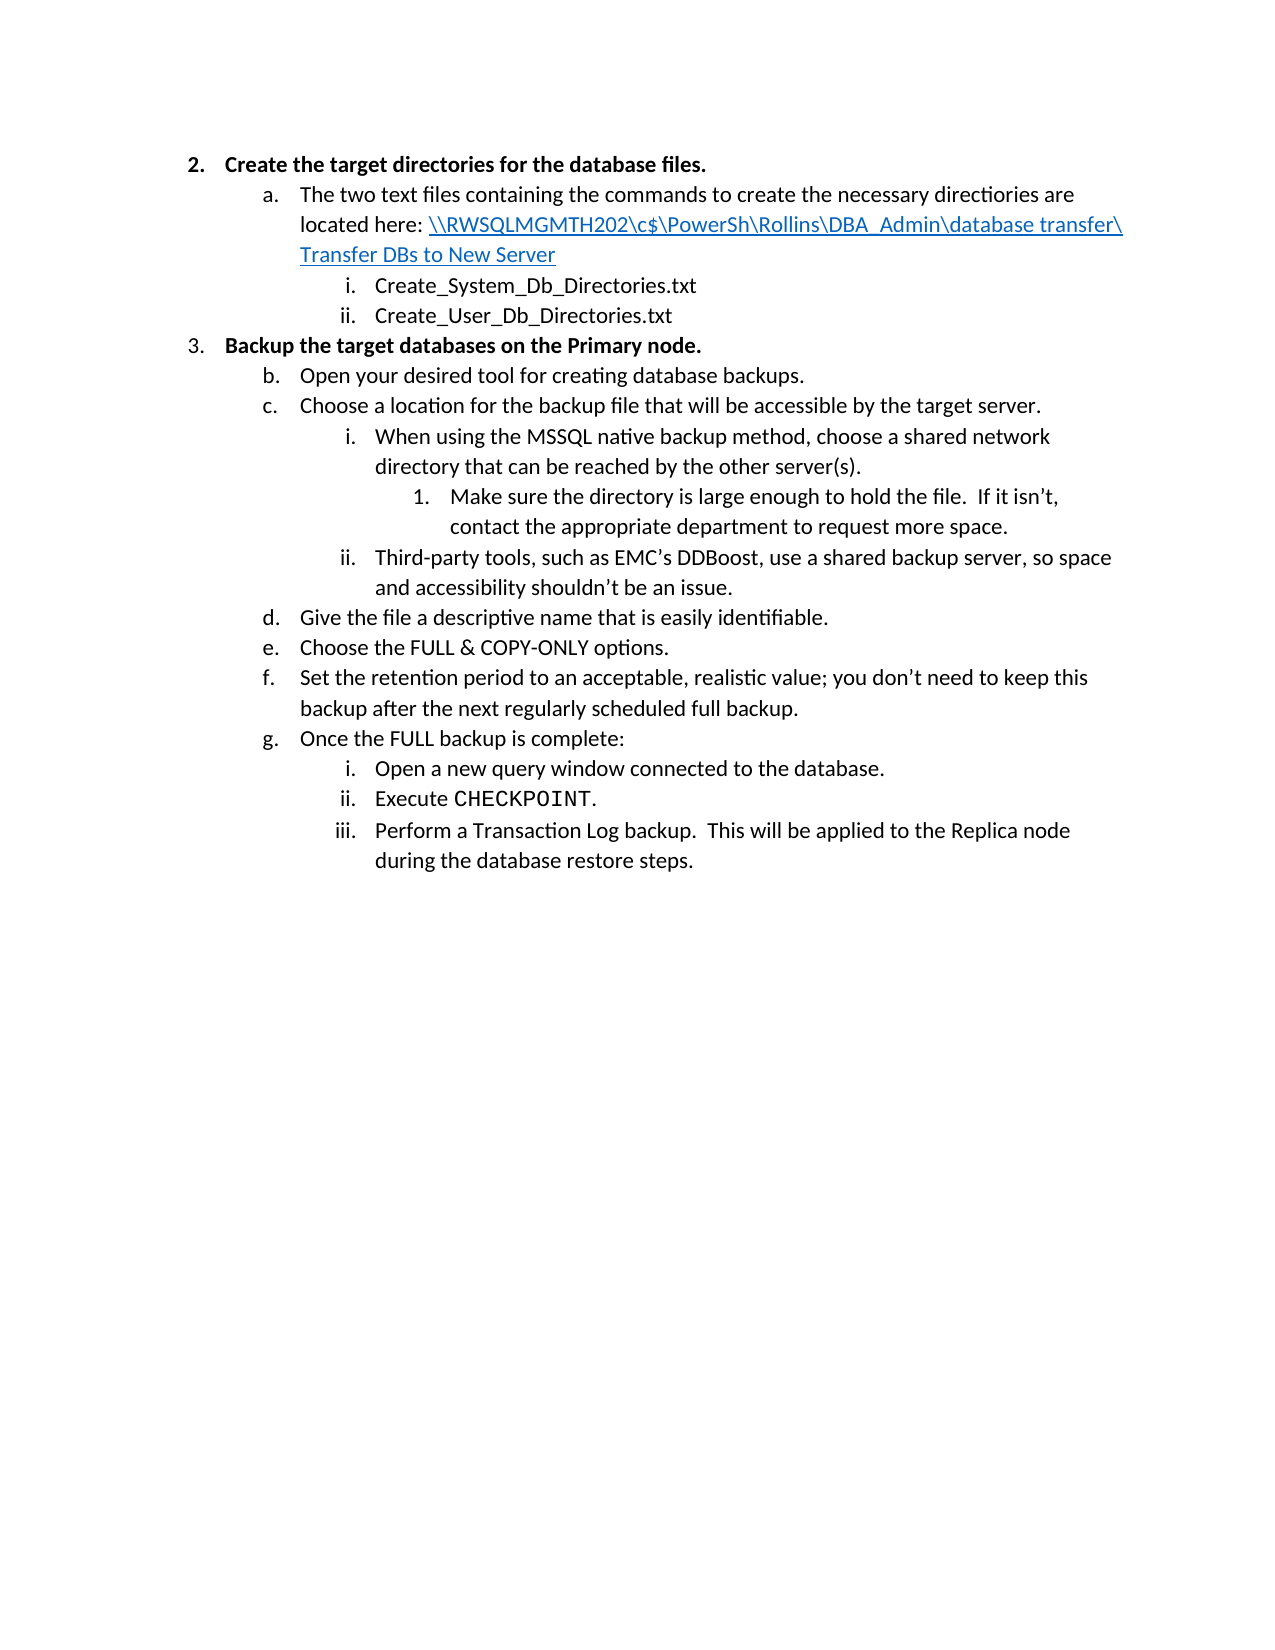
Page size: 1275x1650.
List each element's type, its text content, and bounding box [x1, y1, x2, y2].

list Open a new query window connected to the database. [356, 754, 1125, 782]
list Execute CHECKPOINT. [356, 784, 1125, 813]
list Create_User_Db_Directories.txt [356, 301, 1125, 329]
list Give the file a descriptive name that is easily identifiable. [262, 603, 1125, 631]
list Once the FULL backup is complete: [262, 724, 1125, 752]
list Make sure the directory is large enough to hold the file. If it isn’t, contact the appropriate department to request more space. [412, 482, 1125, 541]
list Choose the FULL & COPY-ONLY options. [262, 633, 1125, 661]
list Third-party tools, such as EMC’s DDBoost, use a shared backup server, so space and accessibility shouldn’t be an issue. [356, 543, 1125, 601]
list Perform a Transaction Log backup. This will be applied to the Replica node during the database restore steps. [356, 816, 1125, 874]
list The two text files containing the commands to create the necessary directiories are located here: \\RWSQLMGMTH202\c$\PowerSh\Rollins\DBA_Admin\database transfer\Transfer DBs to New Server [262, 180, 1125, 269]
list Choose a location for the backup file that will be accessible by the target server. [262, 392, 1125, 420]
list Open your desired tool for creating database backups. [262, 361, 1125, 389]
list When using the MSSQL native backup method, choose a shared network directory that can be reached by the other server(s). [356, 422, 1125, 480]
list Set the retention period to an acceptable, realistic value; you don’t need to keep this backup after the next regularly scheduled full backup. [262, 663, 1125, 722]
list Create_System_Db_Directories.txt [356, 271, 1125, 299]
list Backup the target databases on the Primary node. [187, 331, 1125, 359]
list Create the target directories for the database files. [187, 150, 1125, 178]
